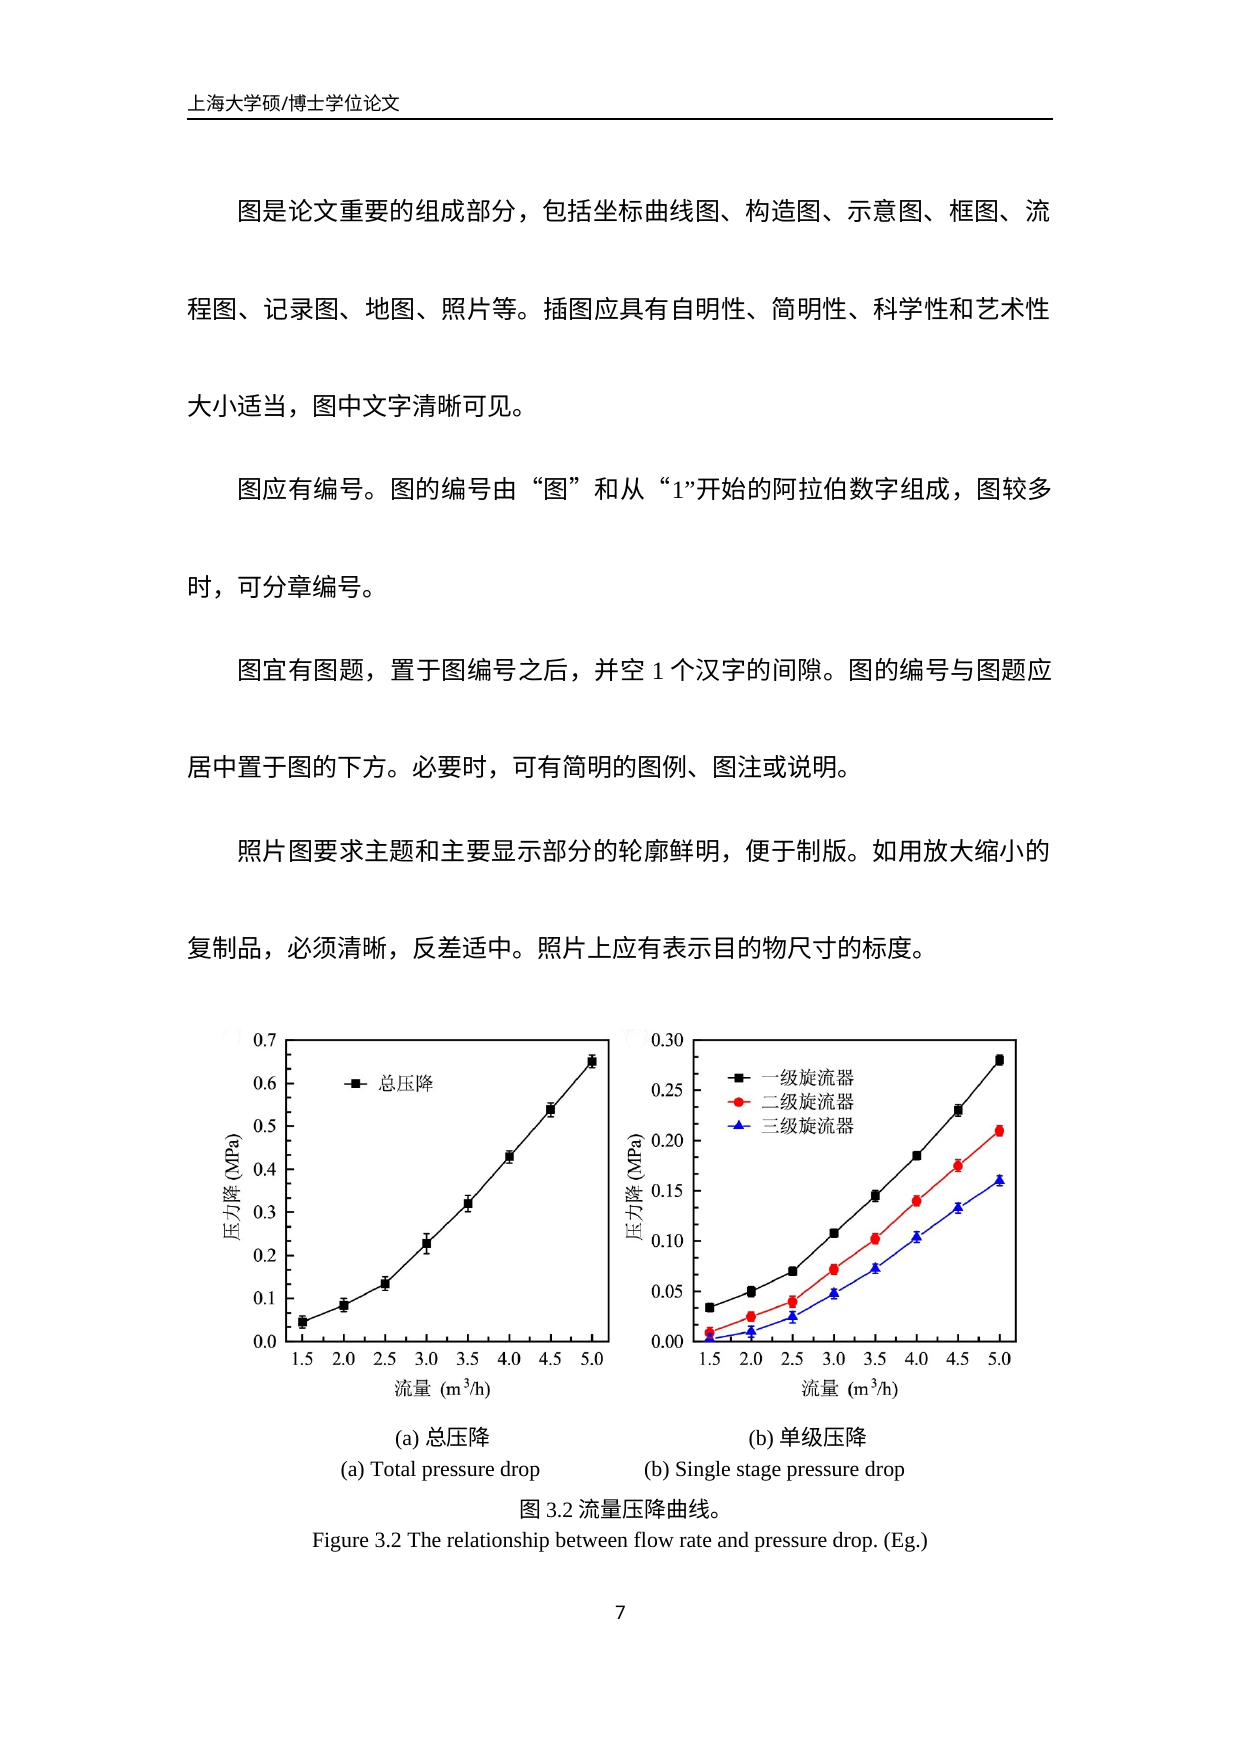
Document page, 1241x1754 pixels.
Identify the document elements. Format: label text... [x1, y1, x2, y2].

text 照片图要求主题和主要显示部分的轮廓鲜明，便于制版。如用放大缩小的复制品，必须清晰，反差适中。照片上应有表示目的物尺寸的标度。 [187, 817, 1053, 979]
text Figure 3.2 The relationship between flow rate and pressure drop. (Eg.) [187, 1524, 1053, 1556]
text 图应有编号。图的编号由“图”和从“1”开始的阿拉伯数字组成，图较多时，可分章编号。 [187, 455, 1053, 618]
text 图3.2 流量压降曲线。 [187, 1491, 1053, 1524]
text 图是论文重要的组成部分，包括坐标曲线图、构造图、示意图、框图、流程图、记录图、地图、照片等。插图应具有自明性、简明性、科学性和艺术性，大小适当，图中文字清晰可见。 [187, 177, 1053, 437]
text (a) Total pressure drop (b) Single stage pressure drop [187, 1452, 1053, 1485]
picture [217, 1029, 1023, 1399]
text (a) 总压降 (b) 单级压降 [187, 1420, 1053, 1452]
text 图宜有图题，置于图编号之后，并空1个汉字的间隙。图的编号与图题应居中置于图的下方。必要时，可有简明的图例、图注或说明。 [187, 636, 1053, 798]
